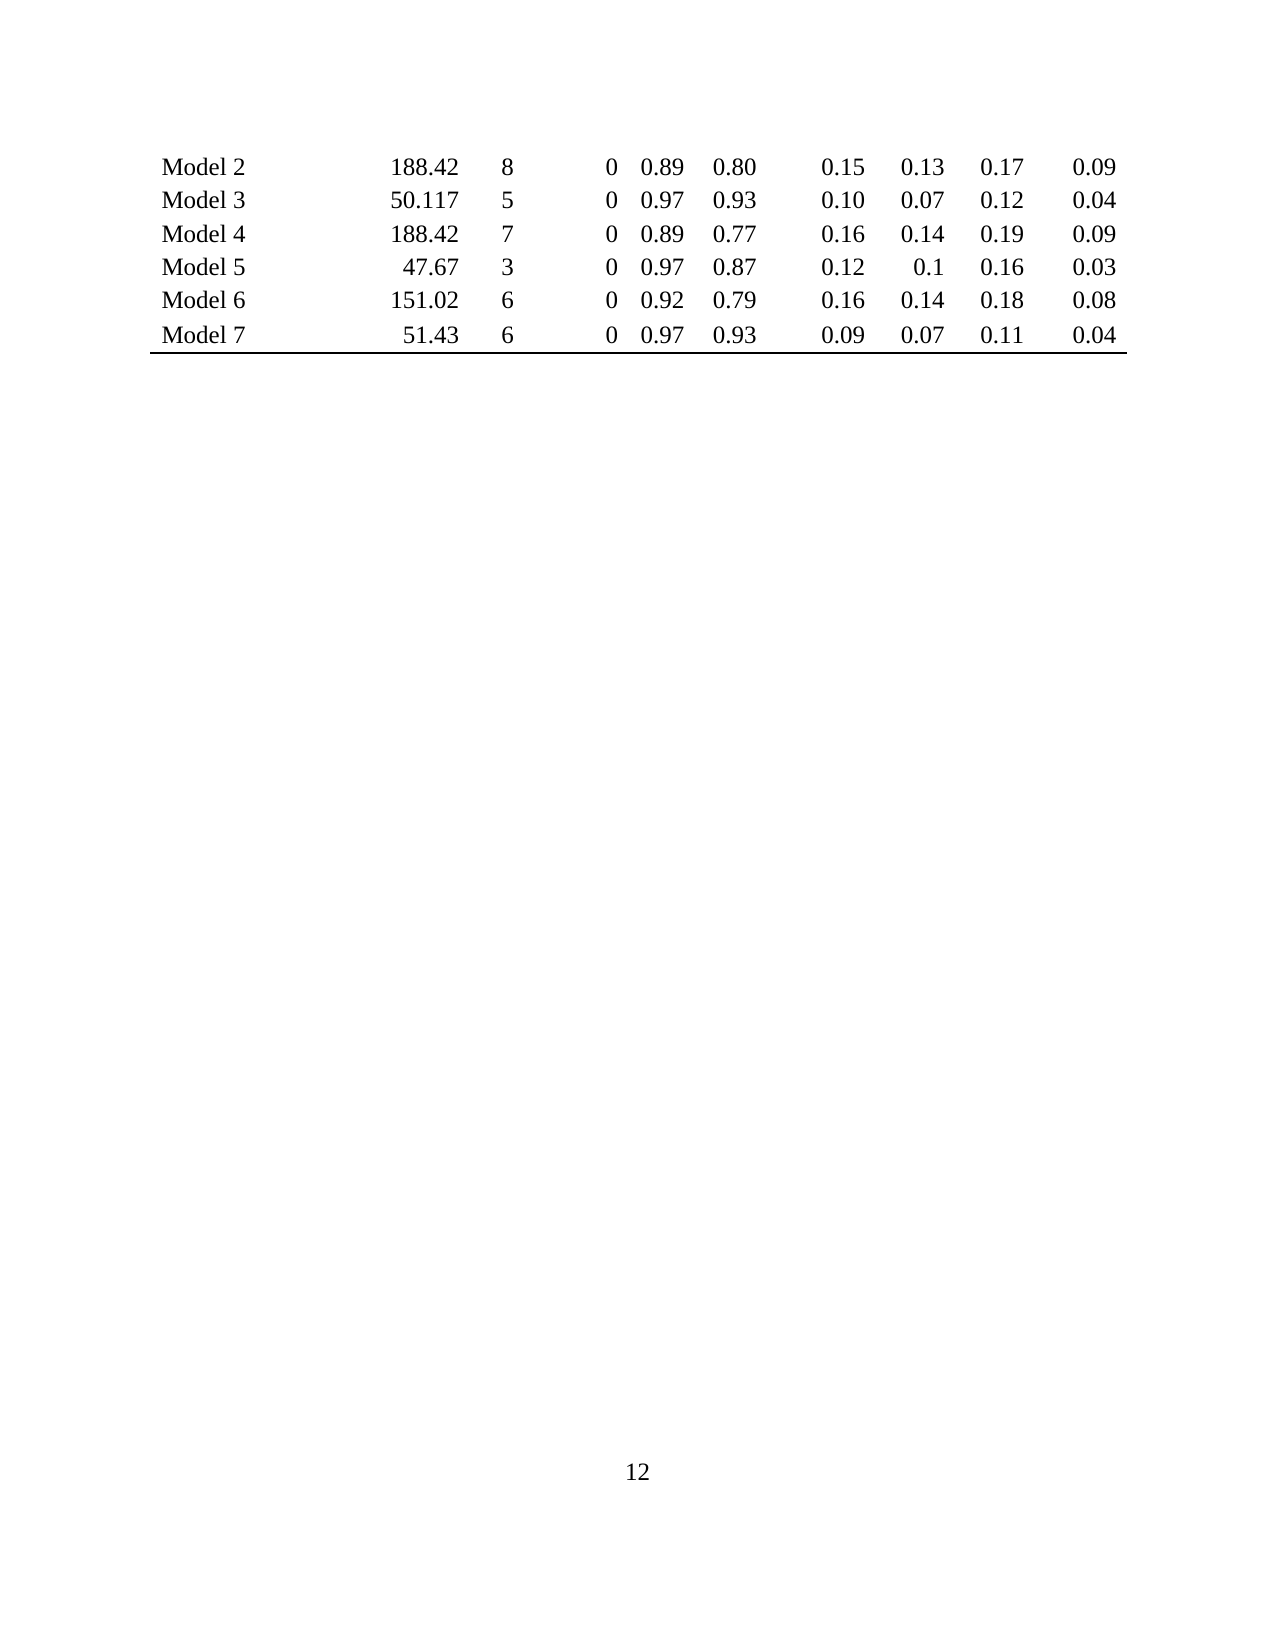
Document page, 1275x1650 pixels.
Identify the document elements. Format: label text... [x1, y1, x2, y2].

table_cell 0.80 [695, 150, 767, 183]
table_cell 0.97 [629, 317, 695, 352]
table_cell 0.09 [768, 317, 876, 352]
table_cell 0.15 [768, 150, 876, 183]
table_cell 0.16 [768, 283, 876, 317]
table_cell 47.67 [379, 250, 470, 283]
table_cell 0.10 [768, 183, 876, 217]
table_cell 0.87 [695, 250, 767, 283]
table_cell Model 7 [150, 317, 379, 352]
table_cell 0.12 [768, 250, 876, 283]
table_cell Model 4 [150, 217, 379, 250]
table_cell 0.97 [629, 183, 695, 217]
table_cell 0.12 [956, 183, 1035, 217]
table_cell 188.42 [379, 150, 470, 183]
table_cell 0.14 [876, 283, 956, 317]
table_cell 0.07 [876, 183, 956, 217]
table_cell 0 [525, 283, 629, 317]
table_cell Model 6 [150, 283, 379, 317]
table_cell 0 [525, 150, 629, 183]
table_cell 0.11 [956, 317, 1035, 352]
table_cell 0.18 [956, 283, 1035, 317]
table_cell Model 3 [150, 183, 379, 217]
table_cell 0.93 [695, 183, 767, 217]
table_cell 0.89 [629, 217, 695, 250]
table_cell 0.08 [1035, 283, 1127, 317]
table_cell 0.79 [695, 283, 767, 317]
table_cell 0.07 [876, 317, 956, 352]
table_cell Model 5 [150, 250, 379, 283]
table_cell 5 [470, 183, 524, 217]
table_cell 0.89 [629, 150, 695, 183]
table_cell 0.09 [1035, 150, 1127, 183]
table_cell 0.16 [768, 217, 876, 250]
table_cell 0.09 [1035, 217, 1127, 250]
table_cell 0.13 [876, 150, 956, 183]
table_cell 0.17 [956, 150, 1035, 183]
table_cell 0.93 [695, 317, 767, 352]
table_cell 0.04 [1035, 317, 1127, 352]
table_cell 0.19 [956, 217, 1035, 250]
table_cell 0 [525, 217, 629, 250]
table_cell 0.97 [629, 250, 695, 283]
table_cell 0.03 [1035, 250, 1127, 283]
table_cell 50.117 [379, 183, 470, 217]
table_cell 0.92 [629, 283, 695, 317]
table_cell 3 [470, 250, 524, 283]
table_cell 7 [470, 217, 524, 250]
table_cell 0 [525, 317, 629, 352]
table_cell 6 [470, 317, 524, 352]
table_cell 8 [470, 150, 524, 183]
table_cell 0 [525, 250, 629, 283]
table_cell 188.42 [379, 217, 470, 250]
table_cell 0 [525, 183, 629, 217]
table_cell 0.14 [876, 217, 956, 250]
table_cell 6 [470, 283, 524, 317]
table_cell Model 2 [150, 150, 379, 183]
table_cell 0.1 [876, 250, 956, 283]
table_cell 0.16 [956, 250, 1035, 283]
table_cell 0.04 [1035, 183, 1127, 217]
table_cell 51.43 [379, 317, 470, 352]
table_cell 151.02 [379, 283, 470, 317]
table_cell 0.77 [695, 217, 767, 250]
